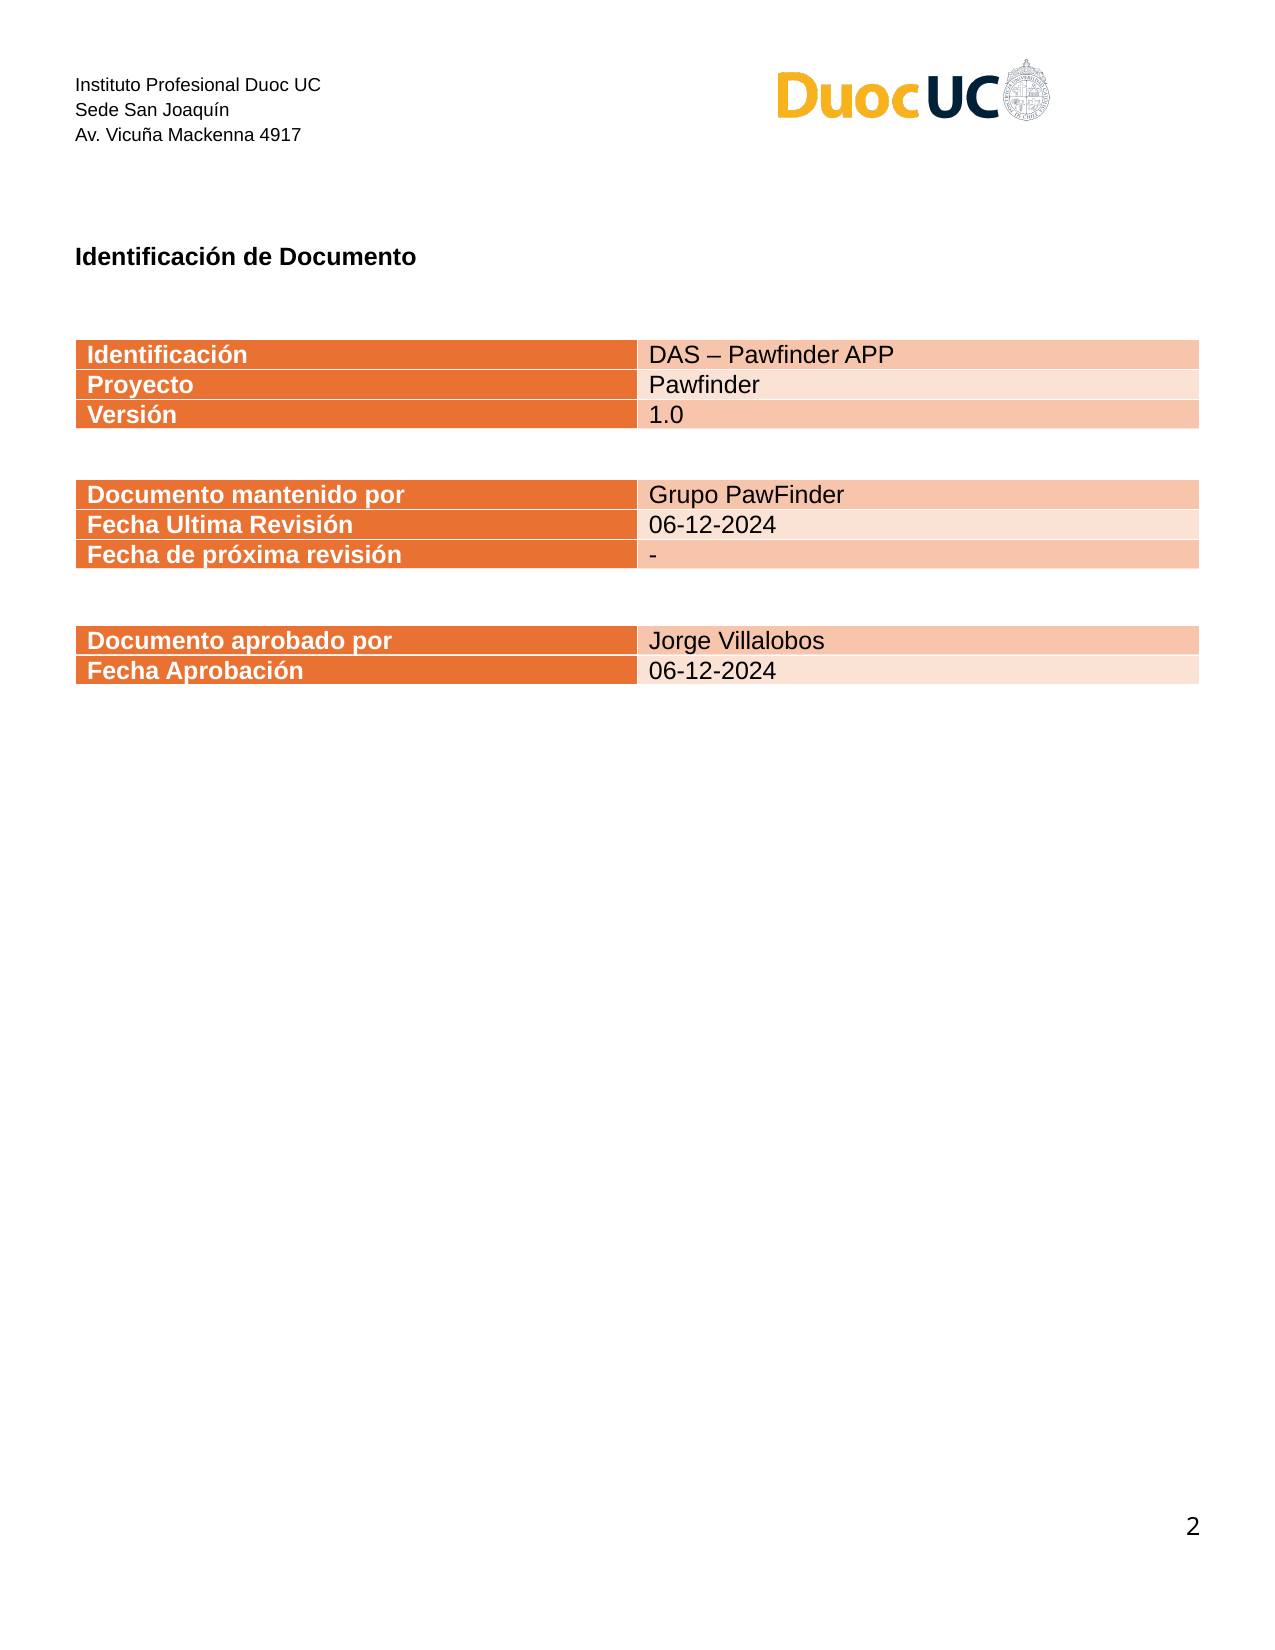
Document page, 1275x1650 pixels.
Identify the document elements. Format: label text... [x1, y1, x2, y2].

table_cell 06-12-2024 [638, 510, 1199, 539]
table_cell Pawfinder [638, 370, 1199, 399]
table_cell 1.0 [638, 400, 1199, 428]
table_header Grupo PawFinder [638, 480, 1199, 509]
table_cell Fecha Aprobación [76, 656, 637, 684]
table_cell - [638, 540, 1199, 568]
table_header Documento mantenido por [76, 480, 637, 509]
table_cell 06-12-2024 [638, 656, 1199, 684]
table_cell Fecha Ultima Revisión [76, 510, 637, 539]
table_header Documento aprobado por [76, 626, 637, 654]
picture [775, 55, 1053, 124]
table_header DAS – Pawfinder APP [638, 340, 1199, 369]
table_cell Proyecto [76, 370, 637, 399]
table_header Identificación [76, 340, 637, 369]
table_header Jorge Villalobos [638, 626, 1199, 654]
table_cell Fecha de próxima revisión [76, 540, 637, 568]
table_cell Versión [76, 400, 637, 428]
subtitle Identificación de Documento [75, 242, 1200, 271]
